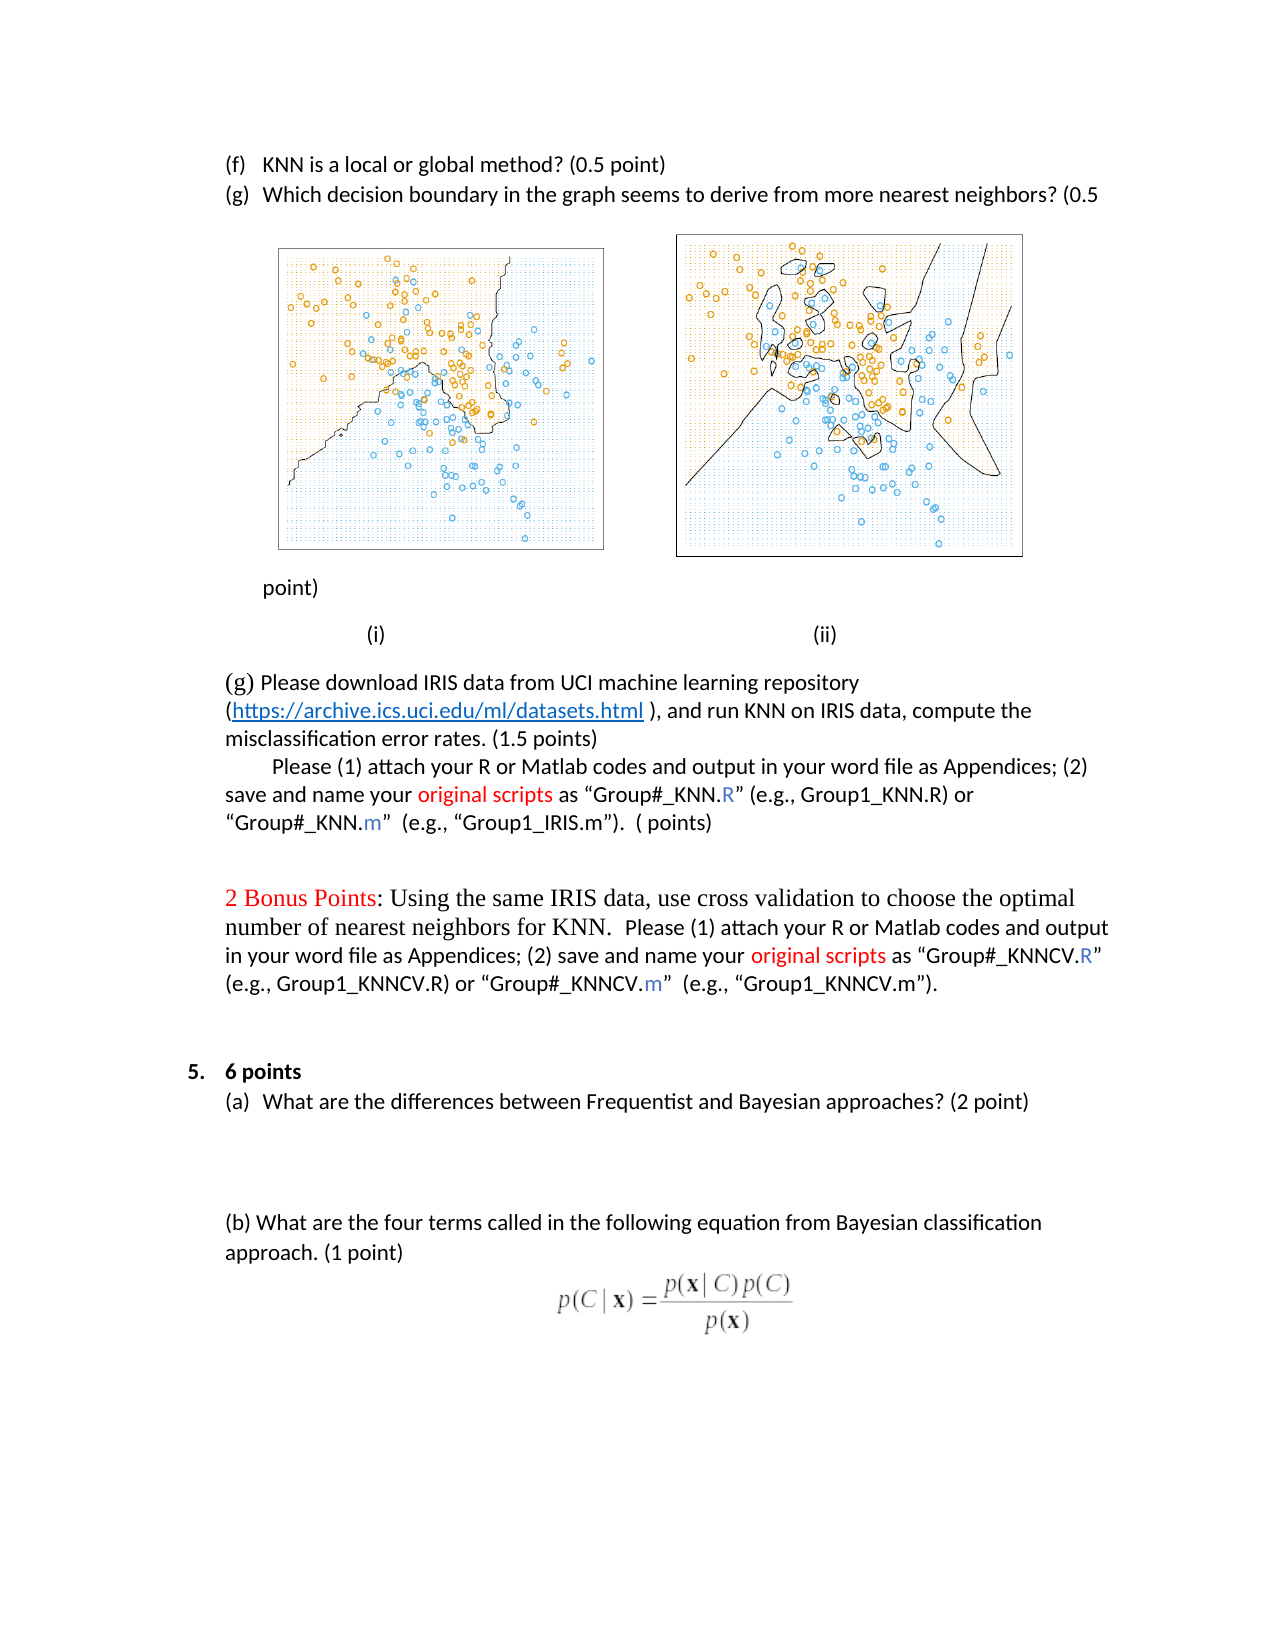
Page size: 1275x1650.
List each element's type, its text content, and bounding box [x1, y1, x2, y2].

text 2 Bonus Points: Using the same IRIS data, use cross validation to choose the optimal number of nearest neighbors for KNN. Please (1) attach your R or Matlab codes and output in your word file as Appendices; (2) save and name your original scripts as “Group#_KNNCV.R” (e.g., Group1_KNNCV.R) or “Group#_KNNCV.m” (e.g., “Group1_KNNCV.m”). [225, 883, 1125, 997]
text (g) Please download IRIS data from UCI machine learning repository (https://archive.ics.uci.edu/ml/datasets.html ), and run KNN on IRIS data, compute the misclassification error rates. (1.5 points) [225, 667, 1125, 752]
list 6 points [187, 1057, 1125, 1085]
text Please (1) attach your R or Matlab codes and output in your word file as Appendices; (2) save and name your original scripts as “Group#_KNN.R” (e.g., Group1_KNN.R) or “Group#_KNN.m” (e.g., “Group1_IRIS.m”). ( points) [225, 752, 1125, 836]
picture [240, 237, 649, 565]
list What are the differences between Frequentist and Bayesian approaches? (2 point) [225, 1087, 1125, 1116]
picture [653, 221, 1057, 574]
text (i) (ii) [150, 620, 1125, 648]
list KNN is a local or global method? (0.5 point) [225, 150, 1125, 178]
list (b) What are the four terms called in the following equation from Bayesian classification approach. (1 point) [225, 1208, 1125, 1267]
